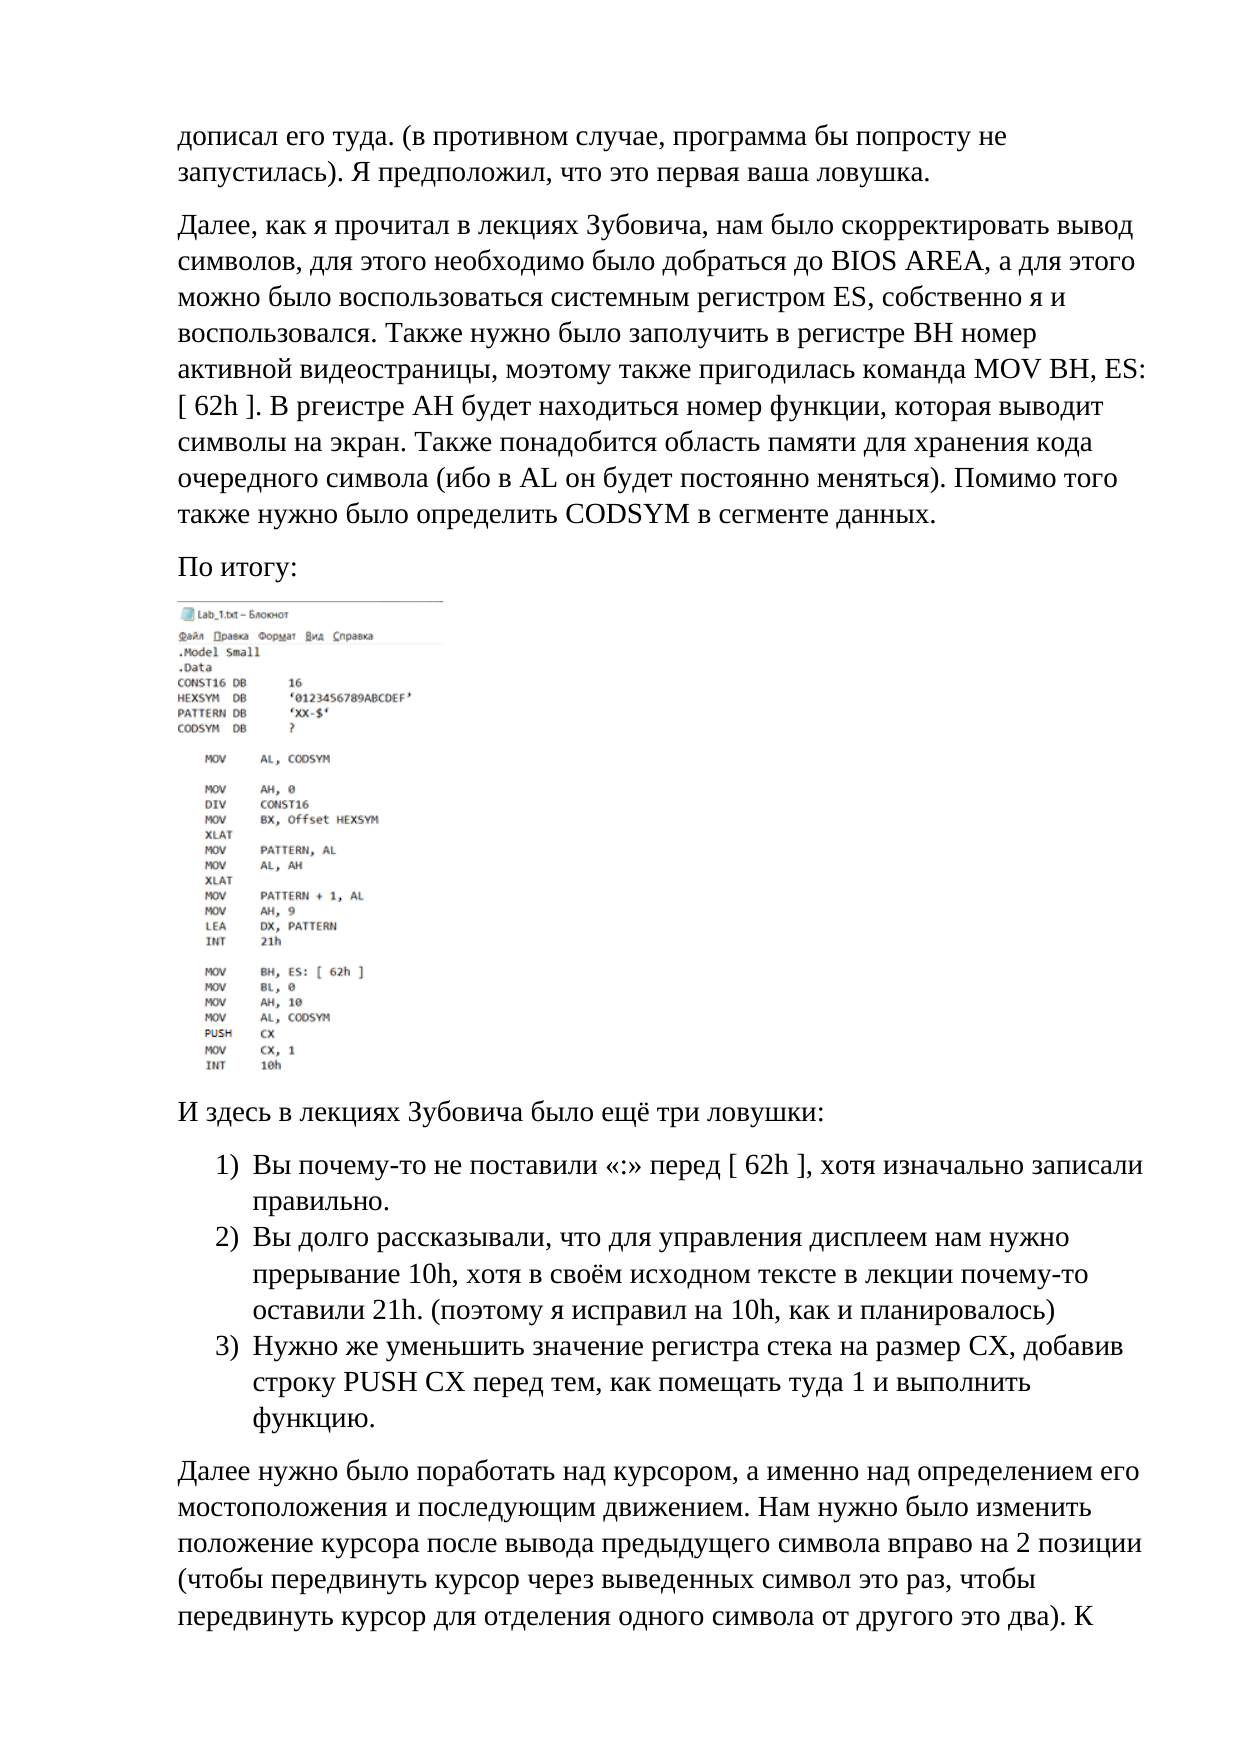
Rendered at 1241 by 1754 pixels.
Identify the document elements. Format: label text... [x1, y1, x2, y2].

list Вы долго рассказывали, что для управления дисплеем нам нужно прерывание 10h, хотя в своём исходном тексте в лекции почему-то оставили 21h. (поэтому я исправил на 10h, как и планировалось) [215, 1219, 1152, 1325]
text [177, 1453, 1152, 1631]
picture [177, 601, 444, 1076]
list Нужно же уменьшить значение регистра стека на размер CX, добавив строку PUSH CX перед тем, как помещать туда 1 и выполнить функцию. [215, 1328, 1152, 1434]
text По итогу: [177, 549, 1152, 583]
text И здесь в лекциях Зубовича было ещё три ловушки: [177, 1094, 1152, 1128]
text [177, 118, 1152, 188]
text Далее, как я прочитал в лекциях Зубовича, нам было скорректировать вывод символов, для этого необходимо было добраться до BIOS AREA, а для этого можно было воспользоваться системным регистром ES, собственно я и воспользовался. Также нужно было заполучить в регистре BH номер активной видеостраницы, моэтому также пригодилась команда MOV BH, ES: [ 62h ]. В ргеистре AH будет находиться номер функции, которая выводит символы на экран. Также понадобится область памяти для хранения кода очередного символа (ибо в AL он будет постоянно меняться). Помимо того также нужно было определить CODSYM в сегменте данных. [177, 207, 1152, 530]
list Вы почему-то не поставили «:» перед [ 62h ], хотя изначально записали правильно. [215, 1147, 1152, 1217]
